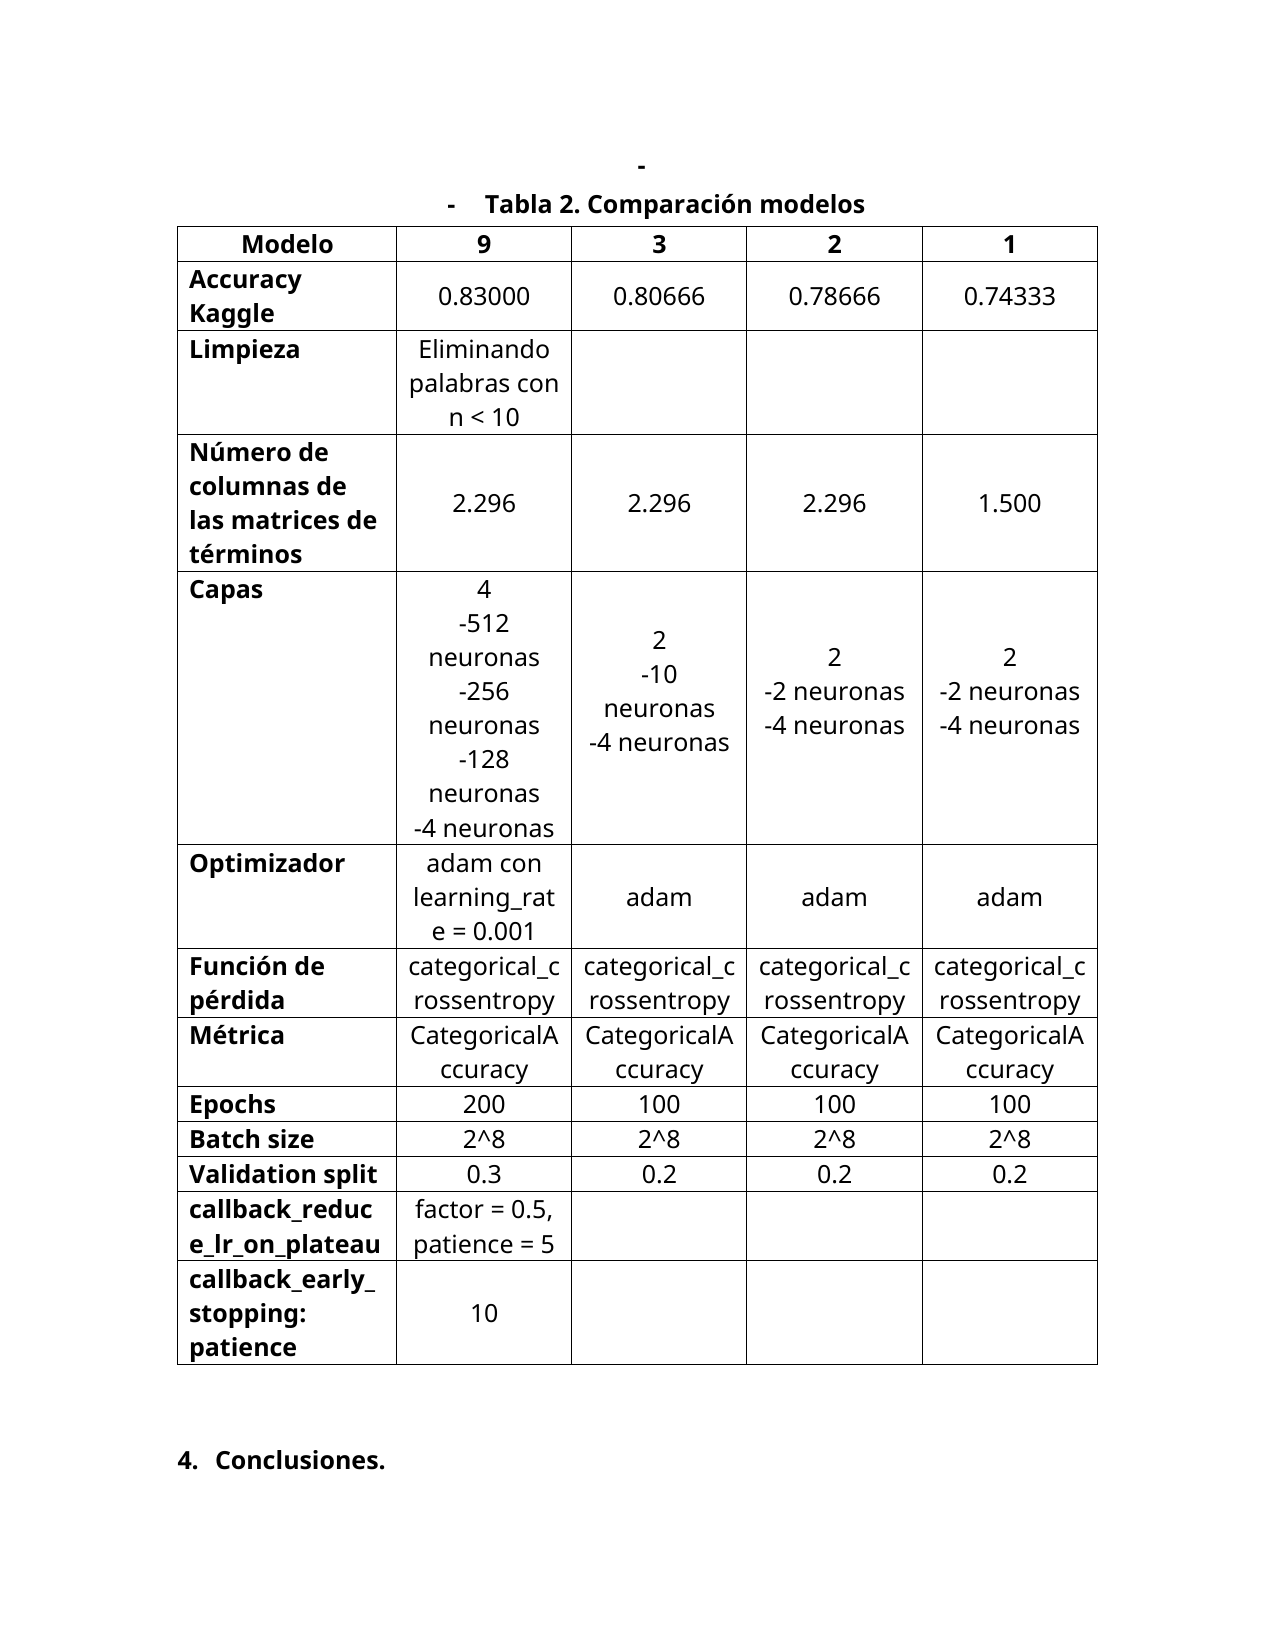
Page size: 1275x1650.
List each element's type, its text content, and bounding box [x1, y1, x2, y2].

table_cell [572, 331, 746, 433]
table_cell 100 [923, 1087, 1097, 1121]
table_cell Epochs [178, 1087, 396, 1121]
table_cell 2.296 [397, 435, 571, 571]
table_cell 100 [747, 1087, 922, 1121]
table_cell categorical_crossentropy [397, 949, 571, 1017]
table_cell Limpieza [178, 331, 396, 433]
table_cell 200 [397, 1087, 571, 1121]
table_cell Accuracy Kaggle [178, 262, 396, 330]
table_cell Eliminando palabras con n < 10 [397, 331, 571, 433]
table_cell 2^8 [923, 1122, 1097, 1156]
table_cell Función de pérdida [178, 949, 396, 1017]
table_cell adam con learning_rate = 0.001 [397, 845, 571, 947]
table_cell 0.3 [397, 1157, 571, 1191]
table_cell categorical_crossentropy [923, 949, 1097, 1017]
table_cell callback_early_stopping: patience [178, 1261, 396, 1363]
table_cell 2^8 [747, 1122, 922, 1156]
table_cell callback_reduce_lr_on_plateau [178, 1192, 396, 1260]
table_cell [747, 1192, 922, 1260]
table_header 2 [747, 227, 922, 261]
table_cell Número de columnas de las matrices de términos [178, 435, 396, 571]
table_cell adam [923, 845, 1097, 947]
table_cell Optimizador [178, 845, 396, 947]
table_cell 2.296 [572, 435, 746, 571]
table_cell categorical_crossentropy [572, 949, 746, 1017]
list Conclusiones. [177, 1443, 1098, 1477]
table_cell [747, 331, 922, 433]
table_cell 2.296 [747, 435, 922, 571]
table_header 3 [572, 227, 746, 261]
table_cell factor = 0.5, patience = 5 [397, 1192, 571, 1260]
table_cell 4 -512 neuronas -256 neuronas -128 neuronas -4 neuronas [397, 572, 571, 844]
table_cell 1.500 [923, 435, 1097, 571]
table_cell 2^8 [397, 1122, 571, 1156]
table_cell CategoricalAccuracy [572, 1018, 746, 1086]
table_header Modelo [178, 227, 396, 261]
table_cell categorical_crossentropy [747, 949, 922, 1017]
table_header 1 [923, 227, 1097, 261]
table_cell [572, 1261, 746, 1363]
table_cell 0.78666 [747, 262, 922, 330]
table_cell 2 -2 neuronas -4 neuronas [747, 572, 922, 844]
table_cell 10 [397, 1261, 571, 1363]
table_header 9 [397, 227, 571, 261]
table_cell [923, 331, 1097, 433]
table_cell 0.2 [572, 1157, 746, 1191]
table_cell [923, 1261, 1097, 1363]
table_cell 0.83000 [397, 262, 571, 330]
list Tabla 2. Comparación modelos [215, 187, 1098, 221]
table_cell 0.2 [923, 1157, 1097, 1191]
table_cell 2 -2 neuronas -4 neuronas [923, 572, 1097, 844]
table_cell Batch size [178, 1122, 396, 1156]
table_cell 0.80666 [572, 262, 746, 330]
table_cell Capas [178, 572, 396, 844]
table_cell Métrica [178, 1018, 396, 1086]
table_cell [747, 1261, 922, 1363]
table_cell [923, 1192, 1097, 1260]
table_cell adam [747, 845, 922, 947]
table_cell 2 -10 neuronas -4 neuronas [572, 572, 746, 844]
table_cell adam [572, 845, 746, 947]
table_cell 0.2 [747, 1157, 922, 1191]
table_cell Validation split [178, 1157, 396, 1191]
table_cell CategoricalAccuracy [747, 1018, 922, 1086]
table_cell [572, 1192, 746, 1260]
table_cell CategoricalAccuracy [923, 1018, 1097, 1086]
table_cell 2^8 [572, 1122, 746, 1156]
table_cell CategoricalAccuracy [397, 1018, 571, 1086]
table_cell 100 [572, 1087, 746, 1121]
table_cell 0.74333 [923, 262, 1097, 330]
